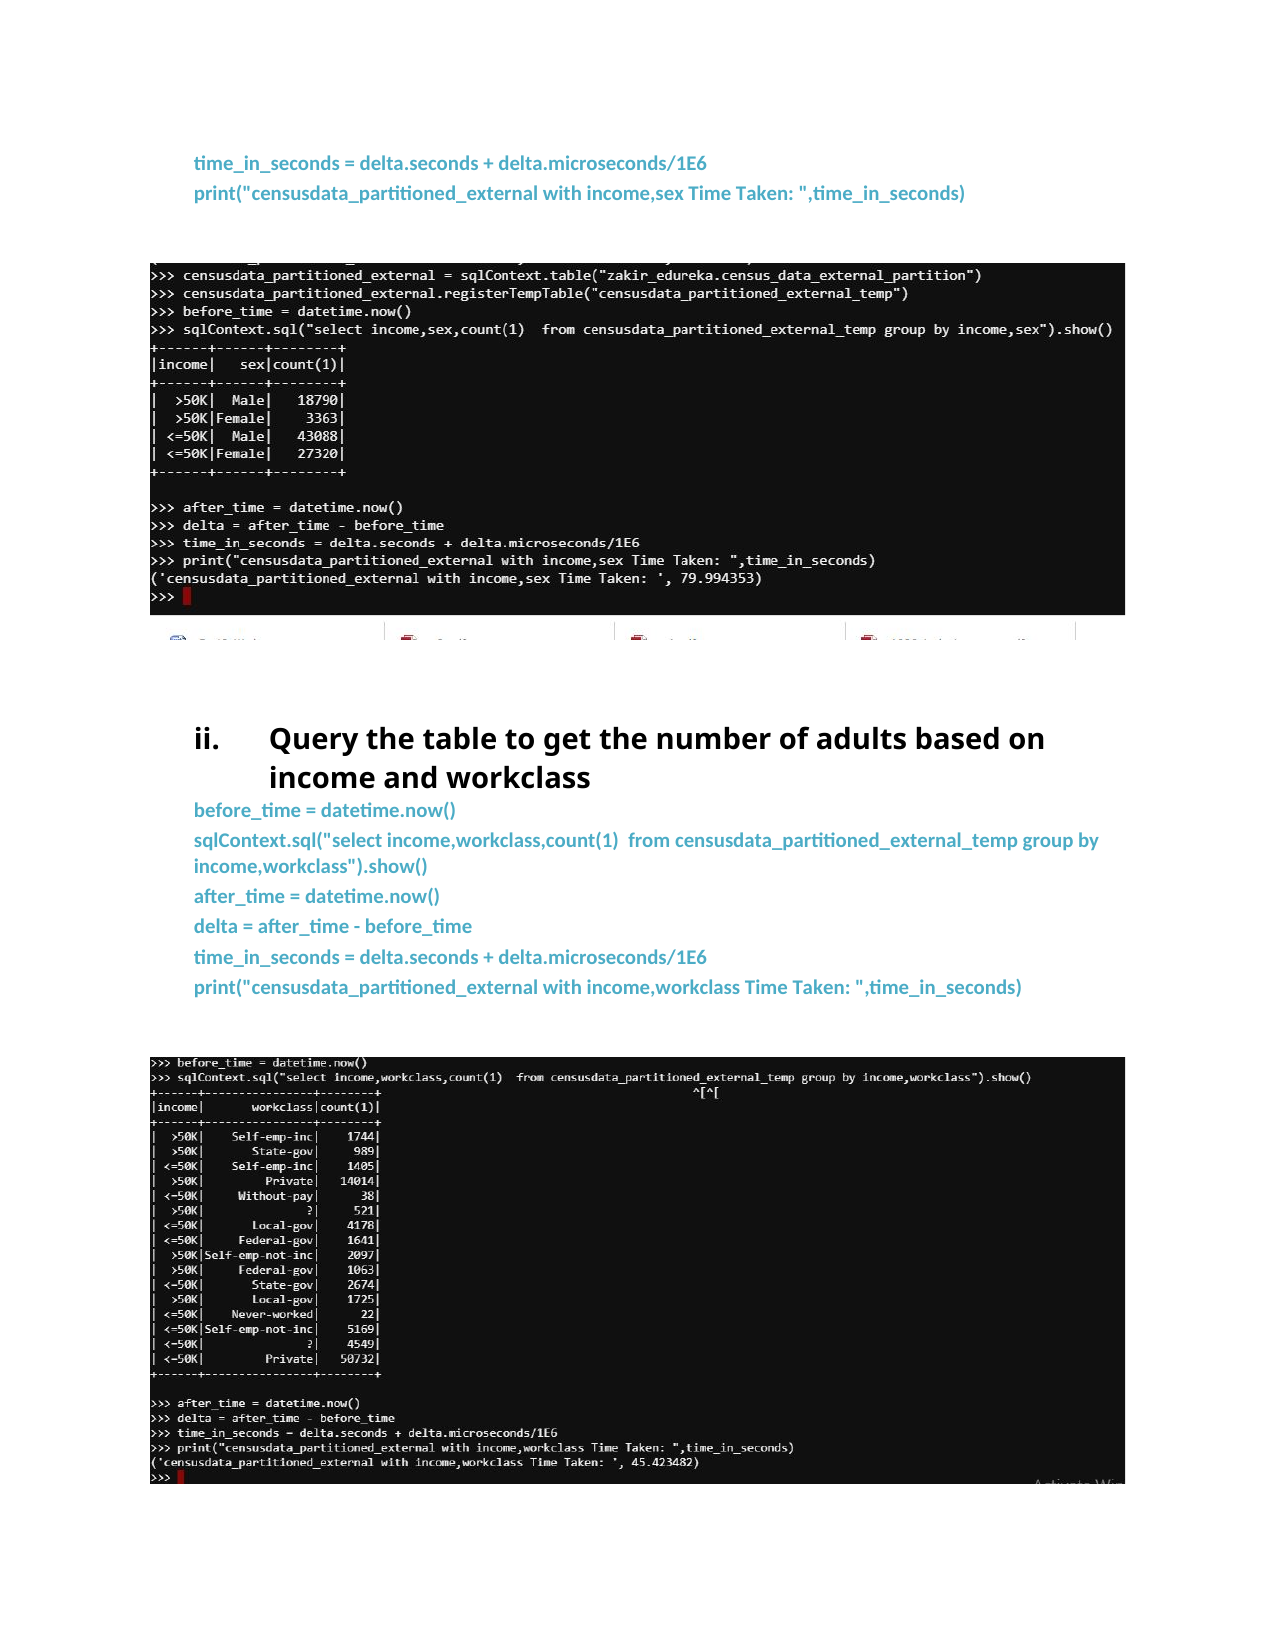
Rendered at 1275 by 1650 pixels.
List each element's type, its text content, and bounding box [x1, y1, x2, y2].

text time_in_seconds = delta.seconds + delta.microseconds/1E6 [194, 150, 1125, 175]
text print("censusdata_partitioned_external with income,sex Time Taken: ",time_in_seconds) [194, 180, 1125, 206]
list Query the table to get the number of adults based on income and workclass [194, 718, 1125, 797]
text time_in_seconds = delta.seconds + delta.microseconds/1E6 [194, 944, 1125, 969]
text print("censusdata_partitioned_external with income,workclass Time Taken: ",time_in_seconds) [194, 974, 1125, 1000]
text before_time = datetime.now() [194, 797, 1125, 823]
picture [150, 1057, 1125, 1484]
text delta = after_time - before_time [194, 914, 1125, 939]
text after_time = datetime.now() [194, 883, 1125, 909]
picture [150, 263, 1125, 640]
text sqlContext.sql("select income,workclass,count(1) from censusdata_partitioned_external_temp group by income,workclass").show() [194, 828, 1125, 878]
